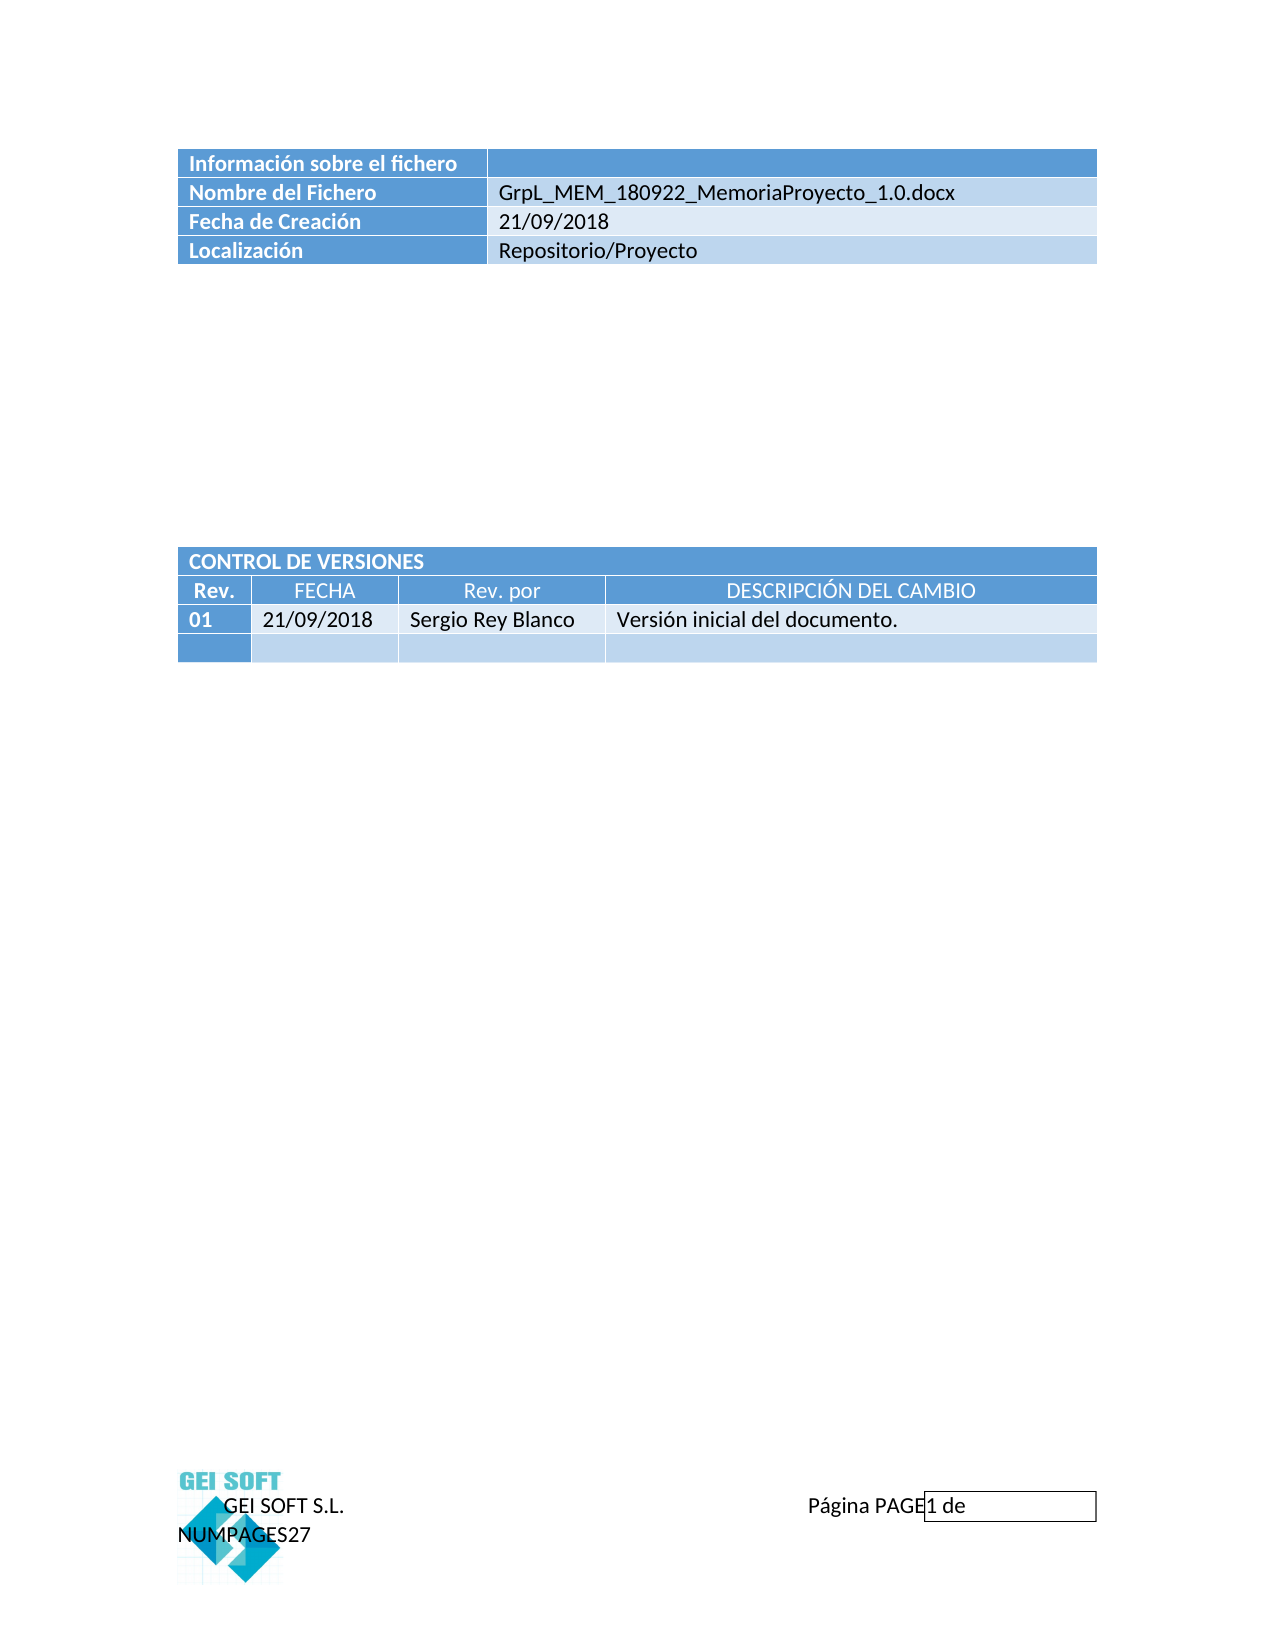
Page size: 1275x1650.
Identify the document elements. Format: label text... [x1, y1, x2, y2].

table_cell 21/09/2018 [488, 207, 1097, 235]
table_header Información sobre el fichero [178, 149, 487, 177]
table_cell 01 [178, 605, 251, 633]
table_header [488, 149, 1097, 177]
table_cell DESCRIPCIÓN DEL CAMBIO [606, 576, 1097, 604]
picture [177, 1469, 284, 1585]
table_cell [399, 634, 605, 662]
picture [273, 1500, 282, 1511]
picture [924, 1491, 1098, 1523]
table_cell GrpL_MEM_180922_MemoriaProyecto_1.0.docx [488, 178, 1097, 206]
table_cell Rev. [178, 576, 251, 604]
table_cell [178, 634, 251, 662]
table_cell Sergio Rey Blanco [399, 605, 605, 633]
table_cell [606, 634, 1097, 662]
table_cell FECHA [252, 576, 398, 604]
table_cell Repositorio/Proyecto [488, 236, 1097, 264]
table_cell 21/09/2018 [252, 605, 398, 633]
table_cell Nombre del Fichero [178, 178, 487, 206]
table_cell Rev. por [399, 576, 605, 604]
table_cell Fecha de Creación [178, 207, 487, 235]
table_header CONTROL DE VERSIONES [178, 547, 1097, 575]
table_cell Versión inicial del documento. [606, 605, 1097, 633]
table_cell [252, 634, 398, 662]
table_cell Localización [178, 236, 487, 264]
